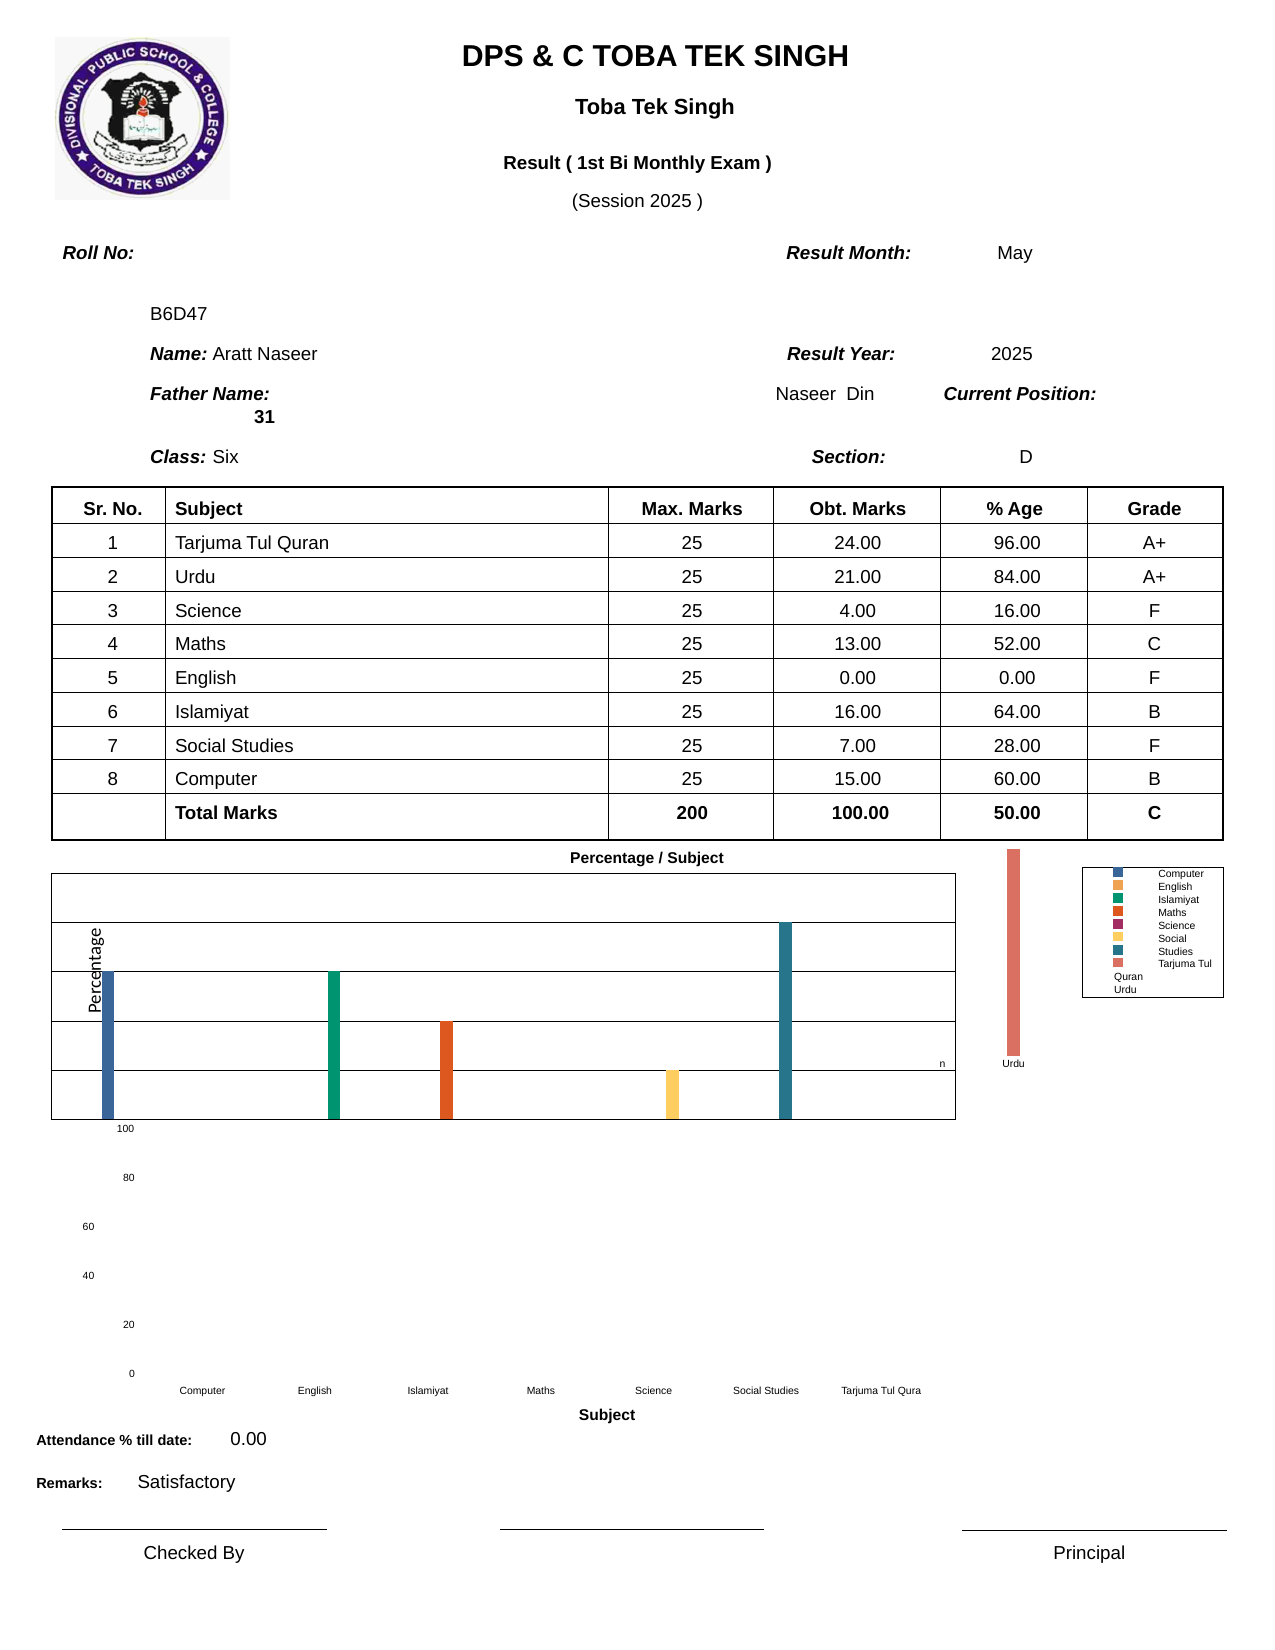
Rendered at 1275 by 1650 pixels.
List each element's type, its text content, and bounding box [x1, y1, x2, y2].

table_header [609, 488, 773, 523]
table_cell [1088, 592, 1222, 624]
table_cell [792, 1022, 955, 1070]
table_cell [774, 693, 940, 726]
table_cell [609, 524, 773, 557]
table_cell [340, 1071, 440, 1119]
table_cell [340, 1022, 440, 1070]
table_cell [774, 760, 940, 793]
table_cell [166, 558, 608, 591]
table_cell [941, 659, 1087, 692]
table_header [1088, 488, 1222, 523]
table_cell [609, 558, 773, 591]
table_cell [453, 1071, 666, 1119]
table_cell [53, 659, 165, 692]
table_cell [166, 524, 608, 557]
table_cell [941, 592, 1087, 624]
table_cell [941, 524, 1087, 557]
text Name: Aratt Naseer Result Year: 2025 [150, 343, 1125, 364]
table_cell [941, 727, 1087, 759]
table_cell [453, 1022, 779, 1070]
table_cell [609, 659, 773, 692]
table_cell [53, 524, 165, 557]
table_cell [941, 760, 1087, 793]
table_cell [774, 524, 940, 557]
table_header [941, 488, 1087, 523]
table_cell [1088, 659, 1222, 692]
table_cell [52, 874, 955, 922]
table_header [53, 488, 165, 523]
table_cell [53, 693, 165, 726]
text Father Name: Naseer Din Current Position: 31 [150, 382, 1125, 427]
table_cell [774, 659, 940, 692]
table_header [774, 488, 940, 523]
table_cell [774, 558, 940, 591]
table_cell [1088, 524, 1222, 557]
text Class: Six Section: D [150, 446, 1125, 467]
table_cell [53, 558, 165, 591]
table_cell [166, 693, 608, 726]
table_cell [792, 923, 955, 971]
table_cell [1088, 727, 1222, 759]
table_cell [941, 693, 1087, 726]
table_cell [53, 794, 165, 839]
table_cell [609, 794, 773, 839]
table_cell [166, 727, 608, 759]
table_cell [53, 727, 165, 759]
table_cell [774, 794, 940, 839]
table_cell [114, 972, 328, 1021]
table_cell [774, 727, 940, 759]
text Attendance % till date: 0.00 [36, 1428, 1125, 1449]
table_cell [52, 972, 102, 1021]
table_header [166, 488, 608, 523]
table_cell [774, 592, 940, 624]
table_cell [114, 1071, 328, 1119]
picture [54, 37, 230, 200]
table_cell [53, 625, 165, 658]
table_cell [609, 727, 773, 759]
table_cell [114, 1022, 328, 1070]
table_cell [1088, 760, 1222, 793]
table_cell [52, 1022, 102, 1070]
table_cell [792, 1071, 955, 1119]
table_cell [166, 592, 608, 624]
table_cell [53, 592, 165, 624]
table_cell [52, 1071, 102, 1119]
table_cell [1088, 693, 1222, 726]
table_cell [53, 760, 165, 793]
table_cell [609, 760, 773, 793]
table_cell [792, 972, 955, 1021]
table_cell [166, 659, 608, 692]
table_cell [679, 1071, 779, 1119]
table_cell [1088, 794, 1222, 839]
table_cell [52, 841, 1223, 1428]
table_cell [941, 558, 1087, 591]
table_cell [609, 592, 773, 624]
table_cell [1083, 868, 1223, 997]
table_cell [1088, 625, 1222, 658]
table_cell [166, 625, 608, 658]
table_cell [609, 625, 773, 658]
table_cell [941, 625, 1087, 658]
text Remarks: Satisfactory [36, 1471, 1125, 1492]
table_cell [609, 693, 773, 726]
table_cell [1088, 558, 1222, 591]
text B6D47 [150, 303, 1125, 324]
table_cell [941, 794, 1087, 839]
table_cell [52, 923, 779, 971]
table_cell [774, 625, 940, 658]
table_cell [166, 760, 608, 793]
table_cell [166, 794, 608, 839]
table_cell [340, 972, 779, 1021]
